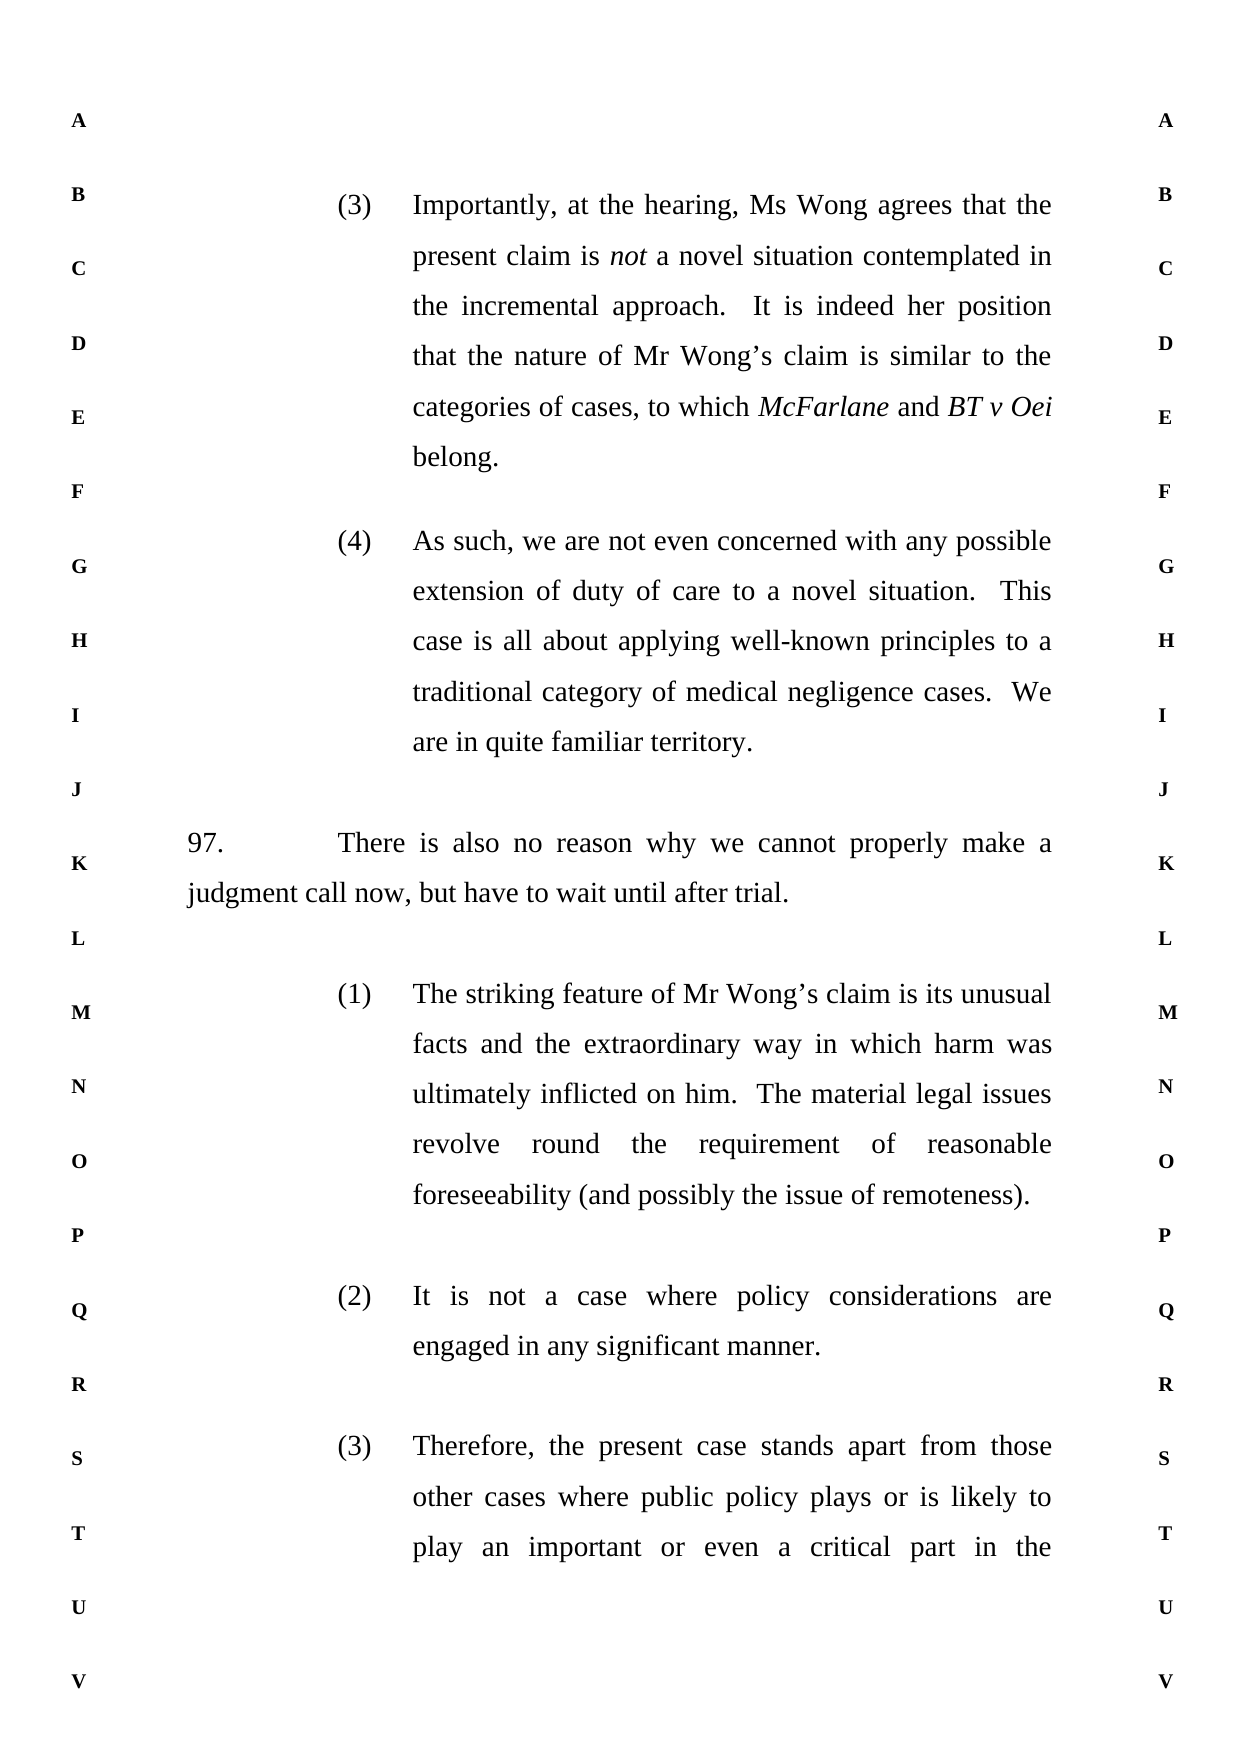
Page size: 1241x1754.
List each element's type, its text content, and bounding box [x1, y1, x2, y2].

list As such, we are not even concerned with any possible extension of duty of care to a novel situation. This case is all about applying well-known principles to a traditional category of medical negligence cases. We are in quite familiar territory. [337, 523, 1053, 758]
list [337, 1428, 1053, 1563]
list It is not a case where policy considerations are engaged in any significant manner. [337, 1278, 1053, 1361]
list There is also no reason why we cannot properly make a judgment call now, but have to wait until after trial. [187, 825, 1053, 909]
list The striking feature of Mr Wong’s claim is its unusual facts and the extraordinary way in which harm was ultimately inflicted on him. The material legal issues revolve round the requirement of reasonable foreseeability (and possibly the issue of remoteness). [337, 976, 1053, 1211]
list Importantly, at the hearing, Ms Wong agrees that the present claim is not a novel situation contemplated in the incremental approach. It is indeed her position that the nature of Mr Wong’s claim is similar to the categories of cases, to which McFarlane and BT v Oei belong. [337, 187, 1053, 473]
